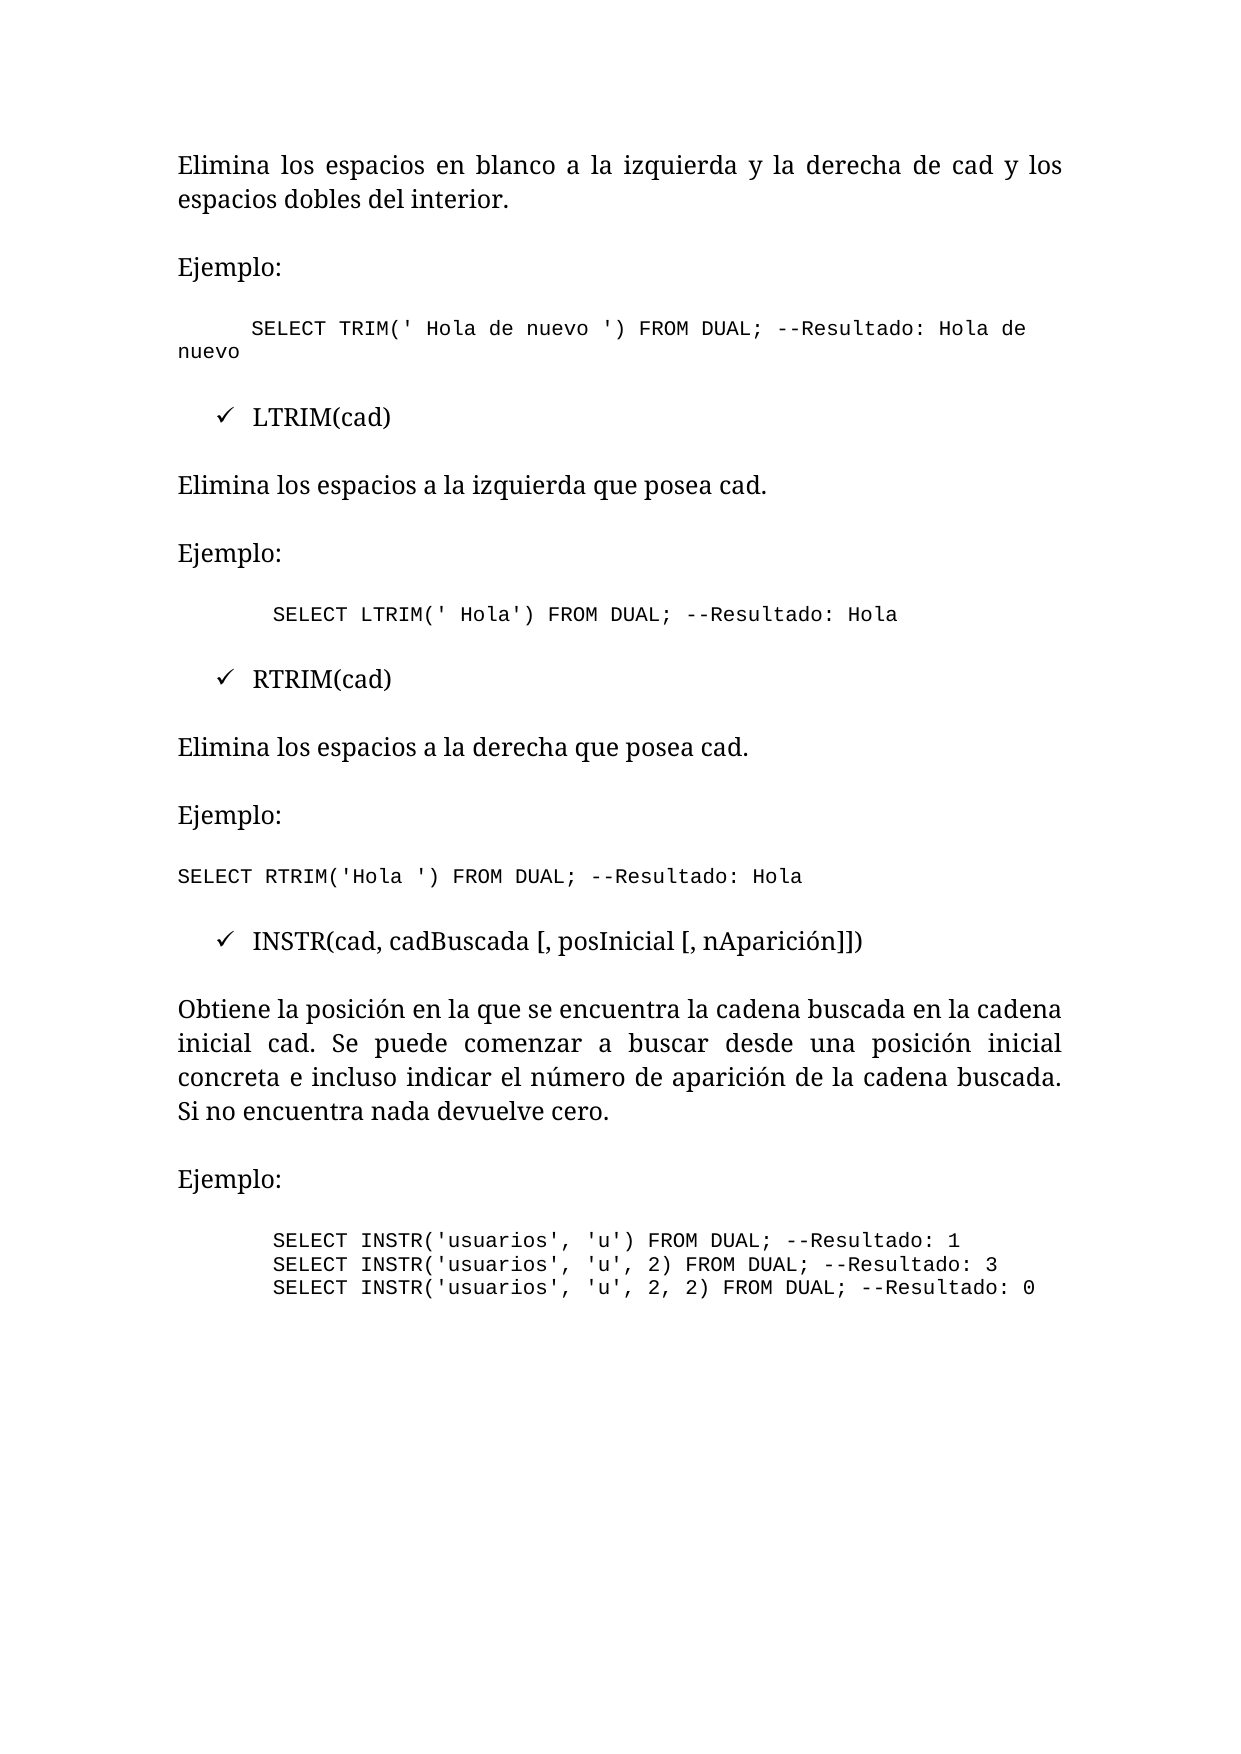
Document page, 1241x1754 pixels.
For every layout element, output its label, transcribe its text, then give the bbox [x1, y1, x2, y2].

text SELECT INSTR('usuarios', 'u', 2) FROM DUAL; --Resultado: 3 [273, 1254, 1063, 1277]
list RTRIM(cad) [215, 661, 1063, 695]
text SELECT RTRIM('Hola ') FROM DUAL; --Resultado: Hola [177, 866, 1063, 889]
text SELECT INSTR('usuarios', 'u') FROM DUAL; --Resultado: 1 [273, 1230, 1063, 1254]
text SELECT TRIM(' Hola de nuevo ') FROM DUAL; --Resultado: Hola de nuevo [177, 318, 1063, 365]
text Ejemplo: [177, 1162, 1063, 1196]
list LTRIM(cad) [215, 399, 1063, 433]
text Elimina los espacios a la derecha que posea cad. [177, 729, 1063, 763]
text Elimina los espacios a la izquierda que posea cad. [177, 467, 1063, 501]
text Ejemplo: [177, 250, 1063, 284]
list INSTR(cad, cadBuscada [, posInicial [, nAparición]]) [215, 923, 1063, 957]
text Obtiene la posición en la que se encuentra la cadena buscada en la cadena inicial cad. Se puede comenzar a buscar desde una posición inicial concreta e incluso indicar el número de aparición de la cadena buscada. Si no encuentra nada devuelve cero. [177, 992, 1063, 1128]
text Ejemplo: [177, 798, 1063, 832]
text Elimina los espacios en blanco a la izquierda y la derecha de cad y los espacios dobles del interior. [177, 148, 1063, 216]
text Ejemplo: [177, 536, 1063, 569]
text SELECT INSTR('usuarios', 'u', 2, 2) FROM DUAL; --Resultado: 0 [273, 1277, 1063, 1301]
text SELECT LTRIM(' Hola') FROM DUAL; --Resultado: Hola [177, 604, 1063, 627]
